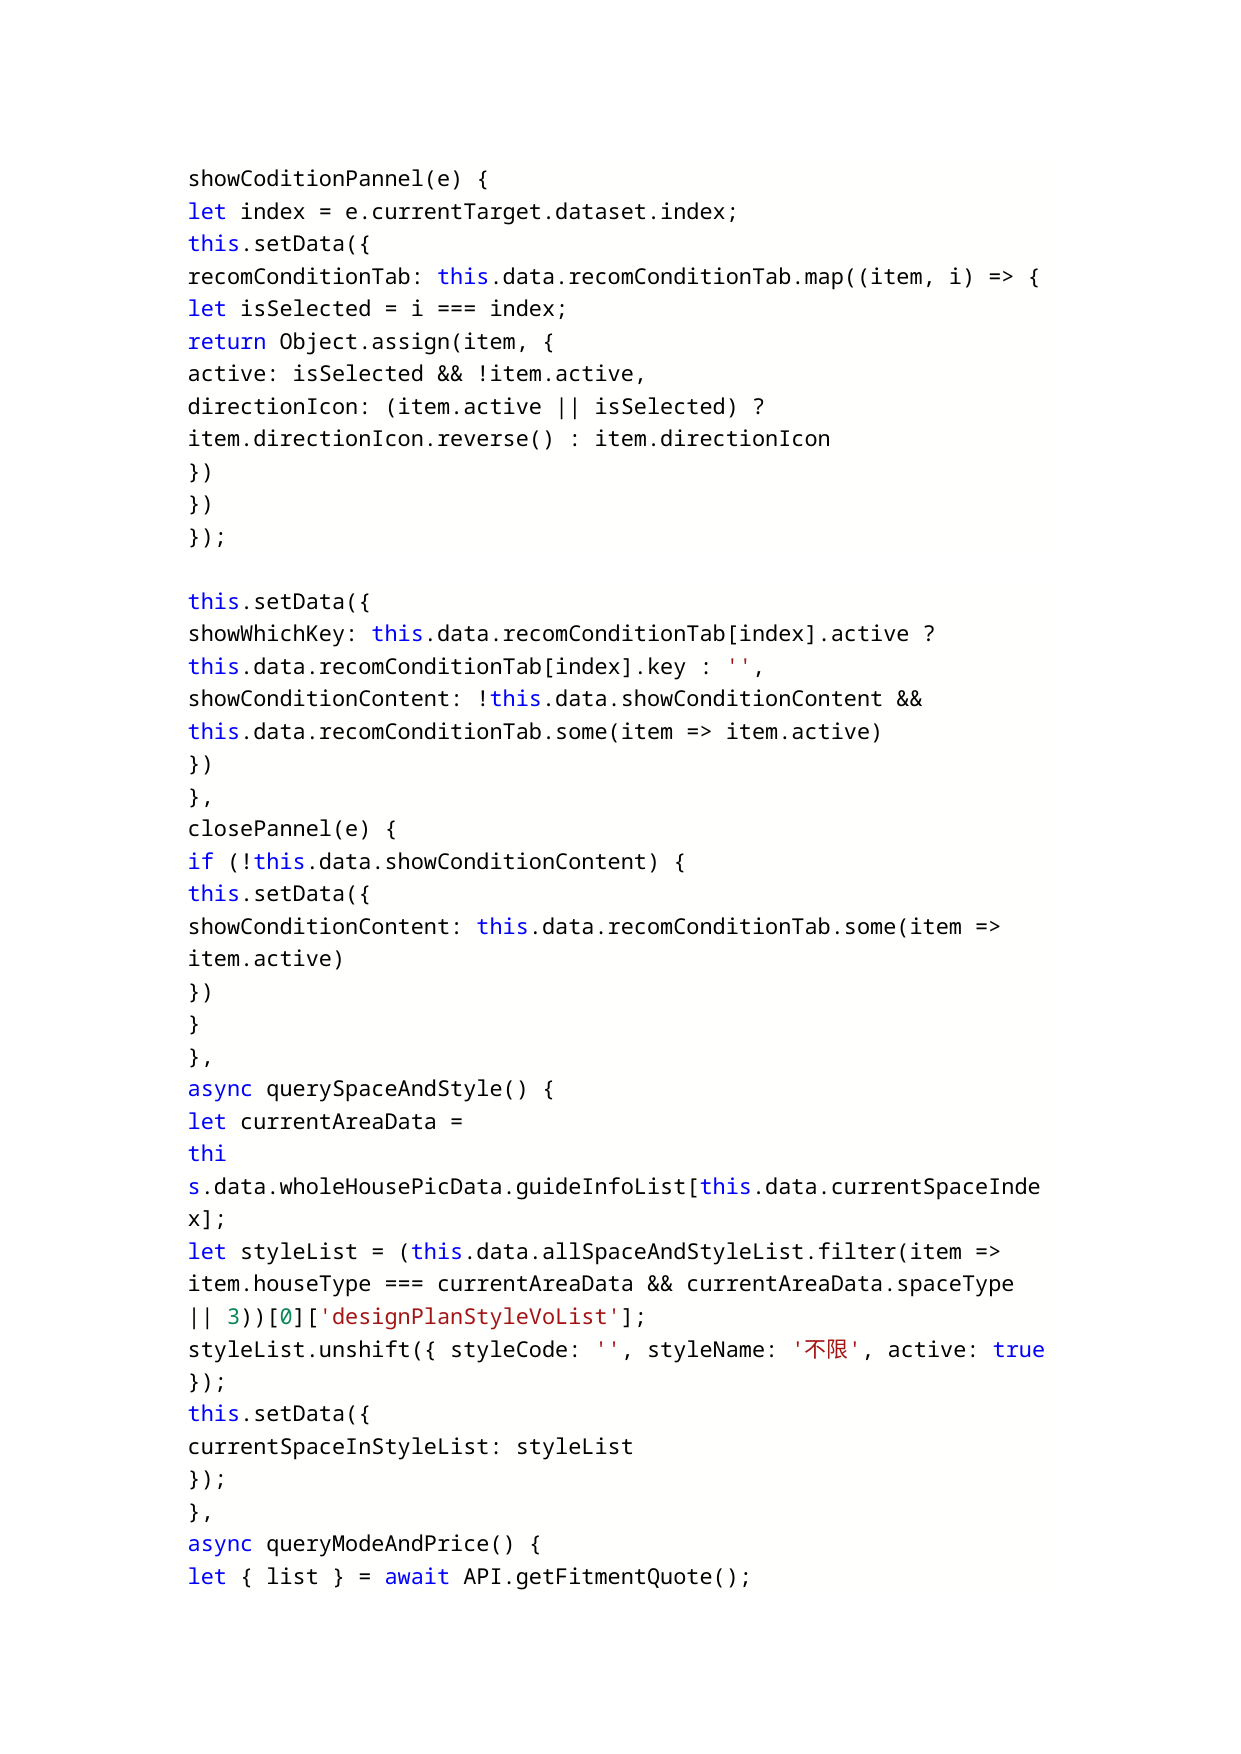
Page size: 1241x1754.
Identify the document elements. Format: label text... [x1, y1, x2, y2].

text }) [187, 974, 1053, 1007]
text active: isSelected && !item.active, [187, 357, 1053, 389]
text }, [187, 779, 1053, 812]
text }) [187, 747, 1053, 779]
text }) [187, 454, 1053, 487]
text showCoditionPannel(e) { [187, 162, 1053, 194]
text showConditionContent: !this.data.showConditionContent && this.data.recomConditionTab.some(item => item.active) [187, 682, 1053, 747]
text styleList.unshift({ styleCode: '', styleName: '不限', active: true }); [187, 1332, 1053, 1397]
text } [187, 1007, 1053, 1039]
text recomConditionTab: this.data.recomConditionTab.map((item, i) => { [187, 259, 1053, 292]
text currentSpaceInStyleList: styleList [187, 1429, 1053, 1462]
text directionIcon: (item.active || isSelected) ? item.directionIcon.reverse() : item.directionIcon [187, 389, 1053, 454]
text let currentAreaData = this.data.wholeHousePicData.guideInfoList[this.data.currentSpaceIndex]; [187, 1104, 1053, 1234]
text this.setData({ [187, 877, 1053, 909]
text showWhichKey: this.data.recomConditionTab[index].active ? this.data.recomConditionTab[index].key : '', [187, 617, 1053, 682]
text async querySpaceAndStyle() { [187, 1072, 1053, 1104]
text let styleList = (this.data.allSpaceAndStyleList.filter(item => item.houseType === currentAreaData && currentAreaData.spaceType || 3))[0]['designPlanStyleVoList']; [187, 1234, 1053, 1332]
text this.setData({ [187, 584, 1053, 617]
text async queryModeAndPrice() { [187, 1527, 1053, 1559]
text this.setData({ [187, 1397, 1053, 1429]
text }, [187, 1039, 1053, 1072]
text }, [187, 1494, 1053, 1527]
text if (!this.data.showConditionContent) { [187, 844, 1053, 877]
text let { list } = await API.getFitmentQuote(); [187, 1559, 1053, 1592]
text this.setData({ [187, 227, 1053, 259]
text }); [187, 1462, 1053, 1494]
text }); [187, 519, 1053, 552]
text let isSelected = i === index; [187, 292, 1053, 324]
text closePannel(e) { [187, 812, 1053, 844]
text let index = e.currentTarget.dataset.index; [187, 194, 1053, 227]
text return Object.assign(item, { [187, 324, 1053, 357]
text showConditionContent: this.data.recomConditionTab.some(item => item.active) [187, 909, 1053, 974]
text }) [187, 487, 1053, 519]
